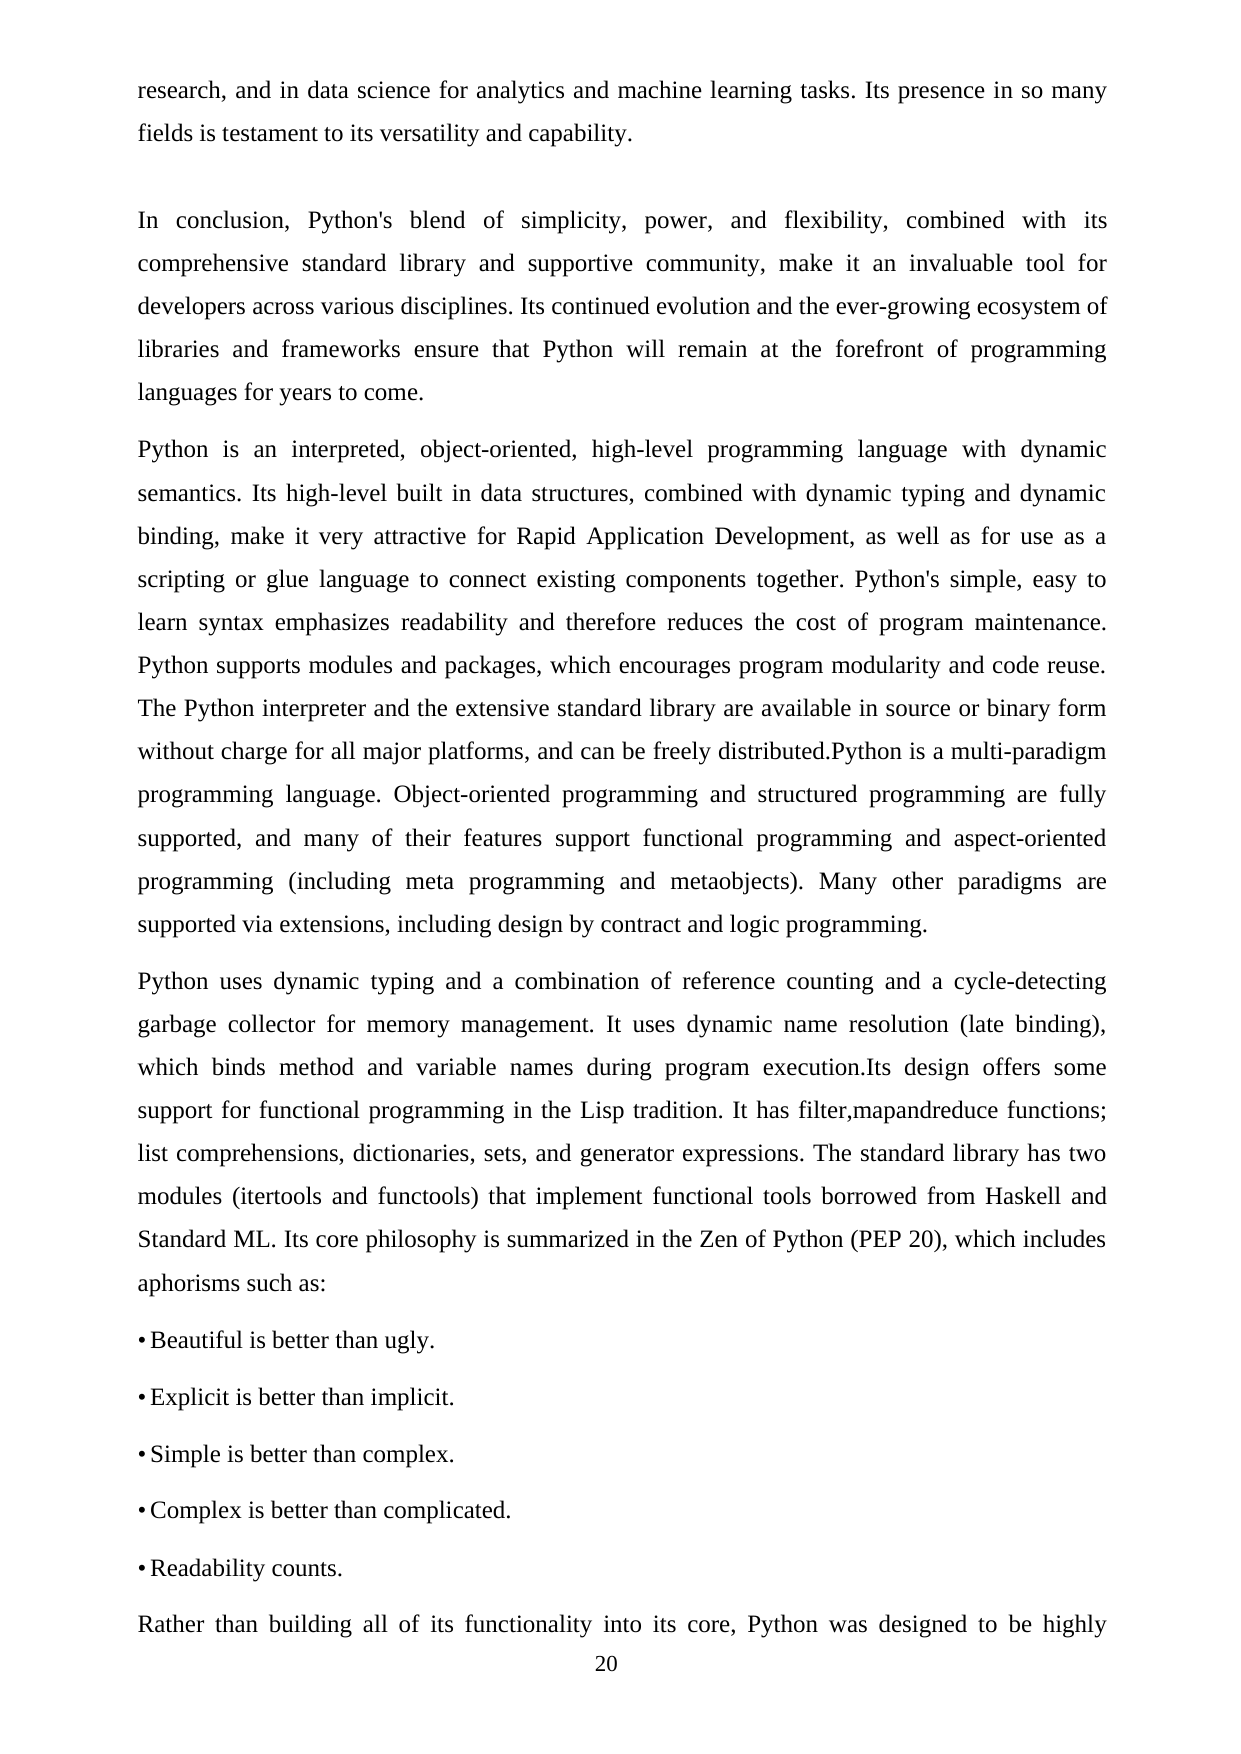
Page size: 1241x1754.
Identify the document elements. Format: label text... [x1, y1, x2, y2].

text Python is an interpreted, object-oriented, high-level programming language with dynamic semantics. Its high-level built in data structures, combined with dynamic typing and dynamic binding, make it very attractive for Rapid Application Development, as well as for use as a scripting or glue language to connect existing components together. Python's simple, easy to learn syntax emphasizes readability and therefore reduces the cost of program maintenance. Python supports modules and packages, which encourages program modularity and code reuse. The Python interpreter and the extensive standard library are available in source or binary form without charge for all major platforms, and can be freely distributed.Python is a multi-paradigm programming language. Object-oriented programming and structured programming are fully supported, and many of their features support functional programming and aspect-oriented programming (including meta programming and metaobjects). Many other paradigms are supported via extensions, including design by contract and logic programming. [137, 434, 1108, 938]
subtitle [93, 75, 1108, 147]
text Python uses dynamic typing and a combination of reference counting and a cycle-detecting garbage collector for memory management. It uses dynamic name resolution (late binding), which binds method and variable names during program execution.Its design offers some support for functional programming in the Lisp tradition. It has filter,mapandreduce functions; list comprehensions, dictionaries, sets, and generator expressions. The standard library has two modules (itertools and functools) that implement functional tools borrowed from Haskell and Standard ML. Its core philosophy is summarized in the Zen of Python (PEP 20), which includes aphorisms such as: [137, 966, 1108, 1296]
text • Readability counts. [137, 1553, 1108, 1581]
subtitle In conclusion, Python's blend of simplicity, power, and flexibility, combined with its comprehensive standard library and supportive community, make it an invaluable tool for developers across various disciplines. Its continued evolution and the ever-growing ecosystem of libraries and frameworks ensure that Python will remain at the forefront of programming languages for years to come. [137, 205, 1108, 406]
text • Simple is better than complex. [137, 1439, 1108, 1467]
text • Explicit is better than implicit. [137, 1382, 1108, 1410]
text • Beautiful is better than ugly. [137, 1325, 1108, 1353]
text • Complex is better than complicated. [137, 1496, 1108, 1524]
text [137, 1609, 1108, 1638]
